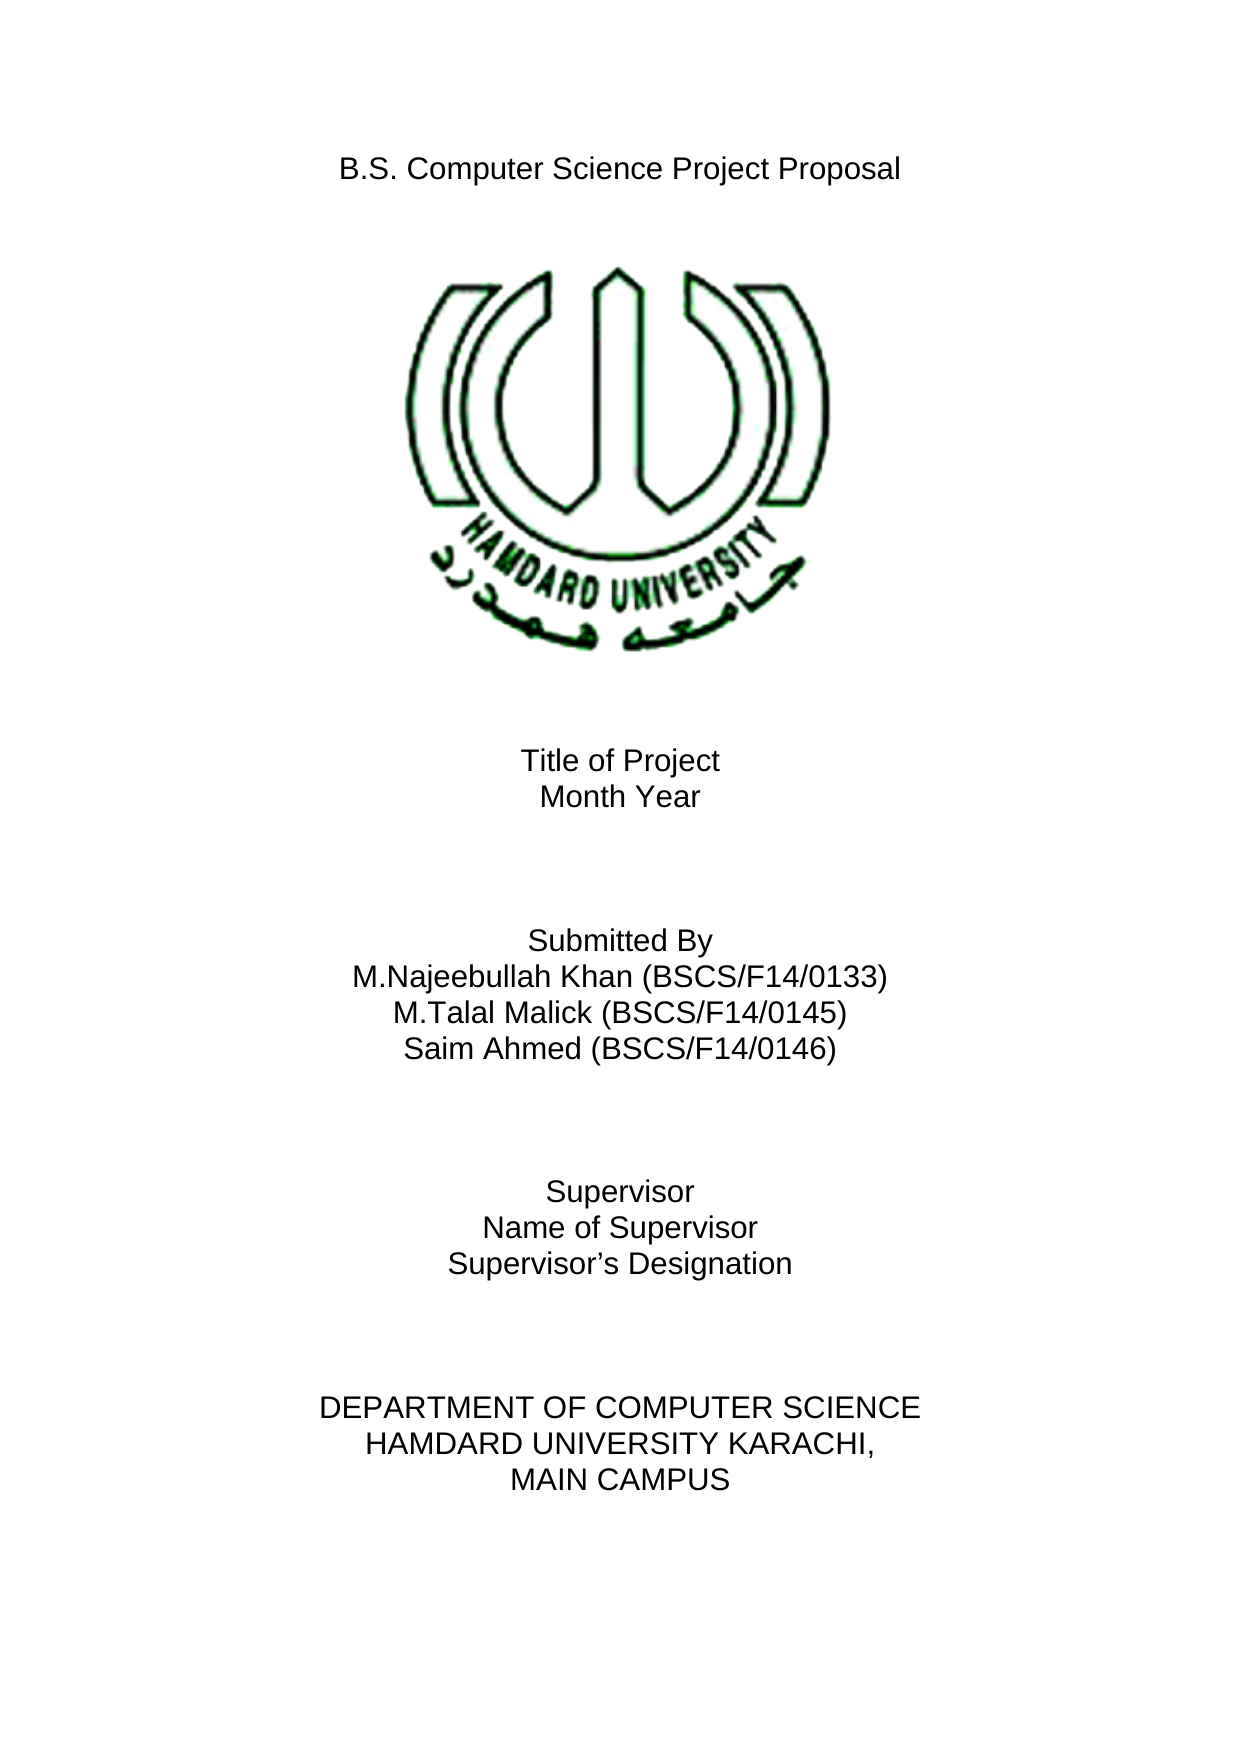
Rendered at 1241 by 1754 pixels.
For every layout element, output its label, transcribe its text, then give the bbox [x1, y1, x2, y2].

text HAMDARD UNIVERSITY KARACHI, [150, 1425, 1090, 1461]
text DEPARTMENT OF COMPUTER SCIENCE [150, 1389, 1090, 1425]
text MAIN CAMPUS [150, 1461, 1090, 1497]
text Saim Ahmed (BSCS/F14/0146) [150, 1030, 1090, 1066]
picture [395, 257, 845, 671]
text Month Year [150, 778, 1090, 814]
text M.Talal Malick (BSCS/F14/0145) [150, 994, 1090, 1030]
text B.S. Computer Science Project Proposal [150, 150, 1090, 186]
text M.Najeebullah Khan (BSCS/F14/0133) [150, 958, 1090, 994]
text Name of Supervisor [150, 1209, 1090, 1245]
text Supervisor’s Designation [150, 1245, 1090, 1281]
text Supervisor [150, 1173, 1090, 1209]
text Submitted By [150, 922, 1090, 958]
text Title of Project [150, 742, 1090, 778]
